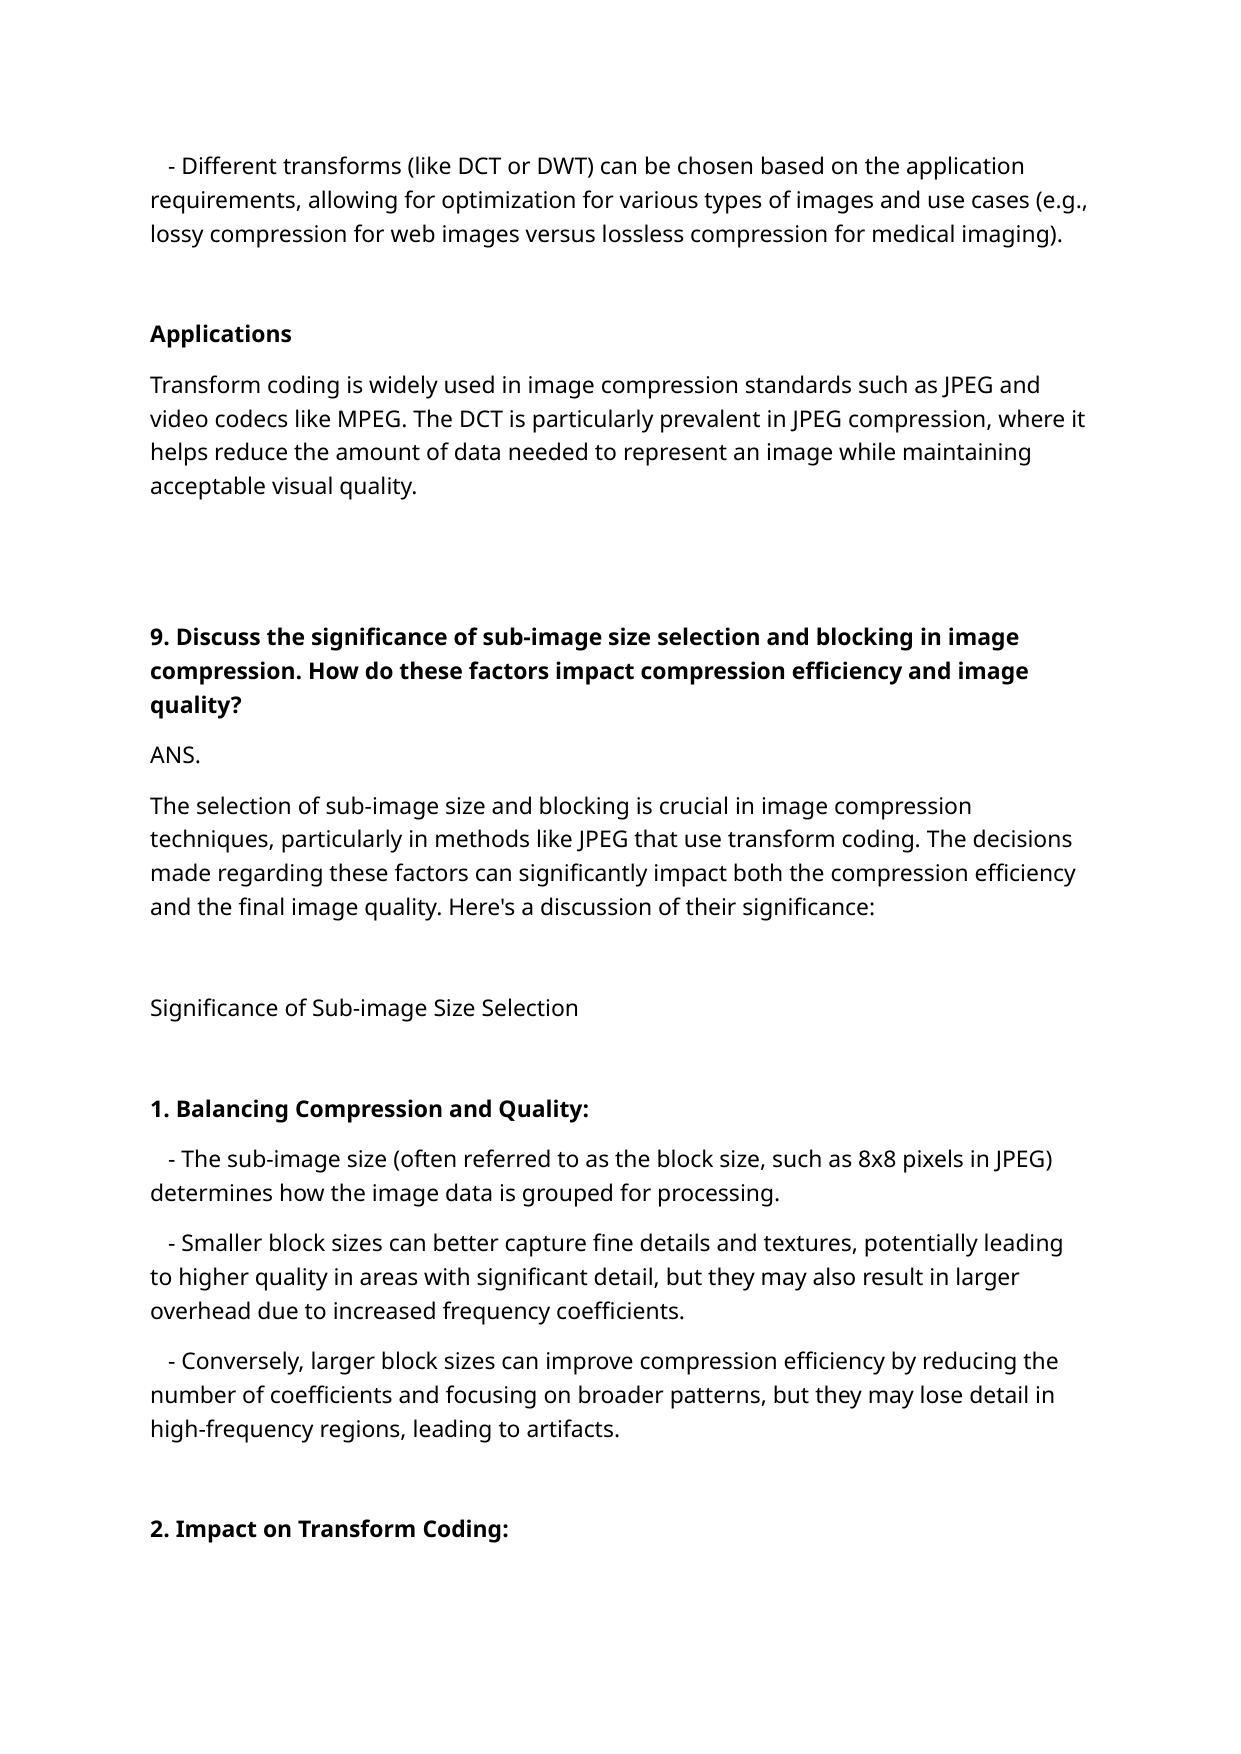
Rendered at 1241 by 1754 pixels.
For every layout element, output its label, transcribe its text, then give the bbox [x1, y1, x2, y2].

text - Smaller block sizes can better capture fine details and textures, potentially leading to higher quality in areas with significant detail, but they may also result in larger overhead due to increased frequency coefficients. [150, 1227, 1090, 1326]
text 1. Balancing Compression and Quality: [150, 1092, 1090, 1124]
text Applications [150, 318, 1090, 349]
text Transform coding is widely used in image compression standards such as JPEG and video codecs like MPEG. The DCT is particularly prevalent in JPEG compression, where it helps reduce the amount of data needed to represent an image while maintaining acceptable visual quality. [150, 369, 1090, 501]
text 2. Impact on Transform Coding: [150, 1513, 1090, 1544]
text - The sub-image size (often referred to as the block size, such as 8x8 pixels in JPEG) determines how the image data is grouped for processing. [150, 1143, 1090, 1208]
text The selection of sub-image size and blocking is crucial in image compression techniques, particularly in methods like JPEG that use transform coding. The decisions made regarding these factors can significantly impact both the compression efficiency and the final image quality. Here's a discussion of their significance: [150, 789, 1090, 922]
text 9. Discuss the significance of sub-image size selection and blocking in image compression. How do these factors impact compression efficiency and image quality? [150, 621, 1090, 720]
text Significance of Sub-image Size Selection [150, 992, 1090, 1023]
text - Different transforms (like DCT or DWT) can be chosen based on the application requirements, allowing for optimization for various types of images and use cases (e.g., lossy compression for web images versus lossless compression for medical imaging). [150, 150, 1090, 249]
text ANS. [150, 739, 1090, 770]
text - Conversely, larger block sizes can improve compression efficiency by reducing the number of coefficients and focusing on broader patterns, but they may lose detail in high-frequency regions, leading to artifacts. [150, 1345, 1090, 1444]
